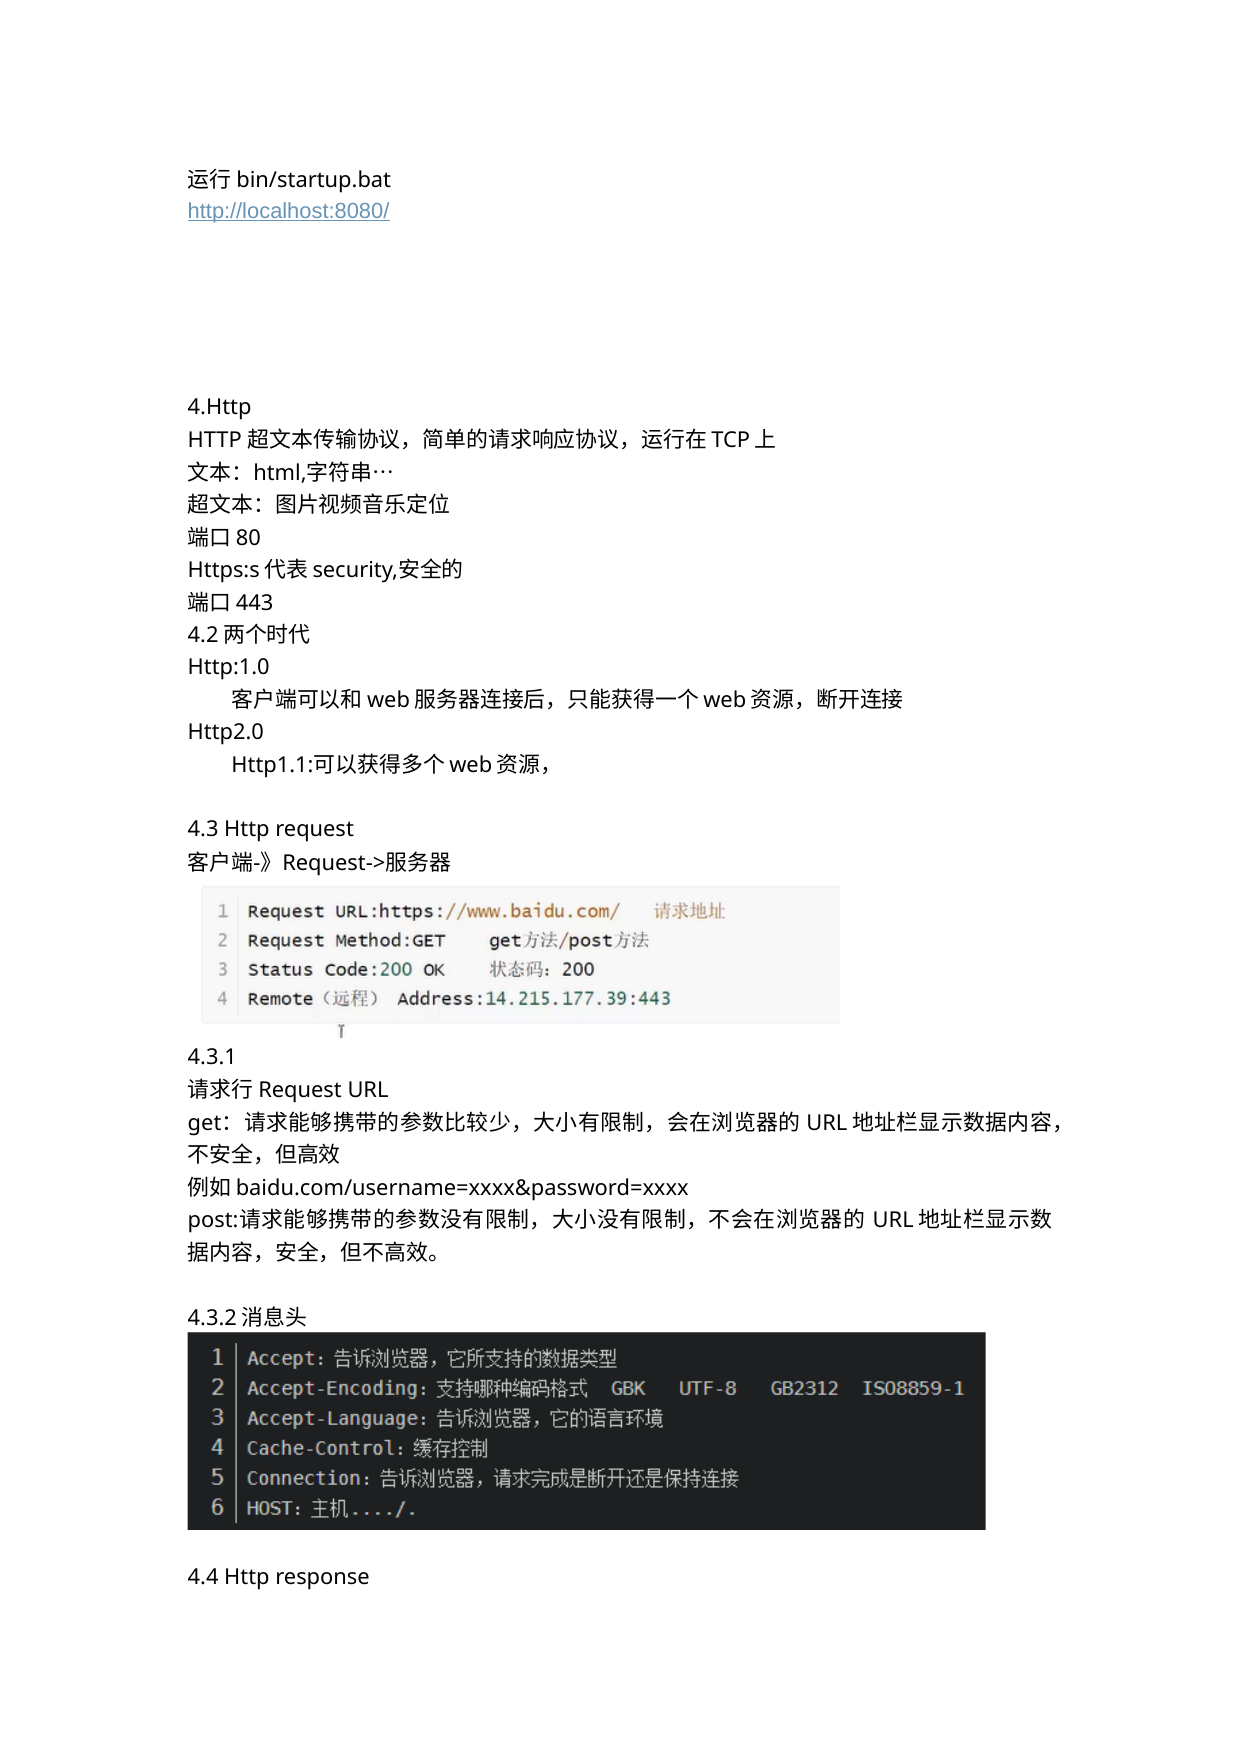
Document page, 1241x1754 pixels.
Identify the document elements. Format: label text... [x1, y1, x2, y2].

text 客户端-》Request->服务器 [187, 844, 1053, 877]
picture [187, 1332, 986, 1530]
text 超文本：图片视频音乐定位 [187, 487, 1053, 519]
text 文本：html,字符串… [187, 454, 1053, 487]
text http://localhost:8080/ [187, 194, 1053, 227]
text 端口80 [187, 519, 1053, 552]
text 4.Http [187, 389, 1053, 422]
text 例如baidu.com/username=xxxx&password=xxxx [187, 1169, 1053, 1202]
text 4.3.1 [187, 1039, 1053, 1072]
text 请求行 Request URL [187, 1072, 1053, 1104]
text 端口443 [187, 584, 1053, 617]
text 运行 bin/startup.bat [187, 162, 1053, 194]
text Http2.0 [187, 714, 1053, 747]
text Http1.1:可以获得多个web资源， [187, 747, 1053, 779]
text Https:s代表security,安全的 [187, 552, 1053, 584]
text post:请求能够携带的参数没有限制，大小没有限制，不会在浏览器的URL地址栏显示数据内容，安全，但不高效。 [187, 1202, 1053, 1267]
text HTTP 超文本传输协议，简单的请求响应协议，运行在TCP上 [187, 422, 1053, 454]
text 4.4 Http response [187, 1559, 1053, 1592]
text 4.3 Http request [187, 812, 1053, 844]
text Http:1.0 [187, 649, 1053, 682]
text 4.3.2消息头 [187, 1299, 1053, 1332]
text get：请求能够携带的参数比较少，大小有限制，会在浏览器的URL地址栏显示数据内容，不安全，但高效 [187, 1104, 1053, 1169]
picture [187, 877, 840, 1038]
text 客户端可以和web服务器连接后，只能获得一个web资源，断开连接 [187, 682, 1053, 714]
text 4.2两个时代 [187, 617, 1053, 649]
